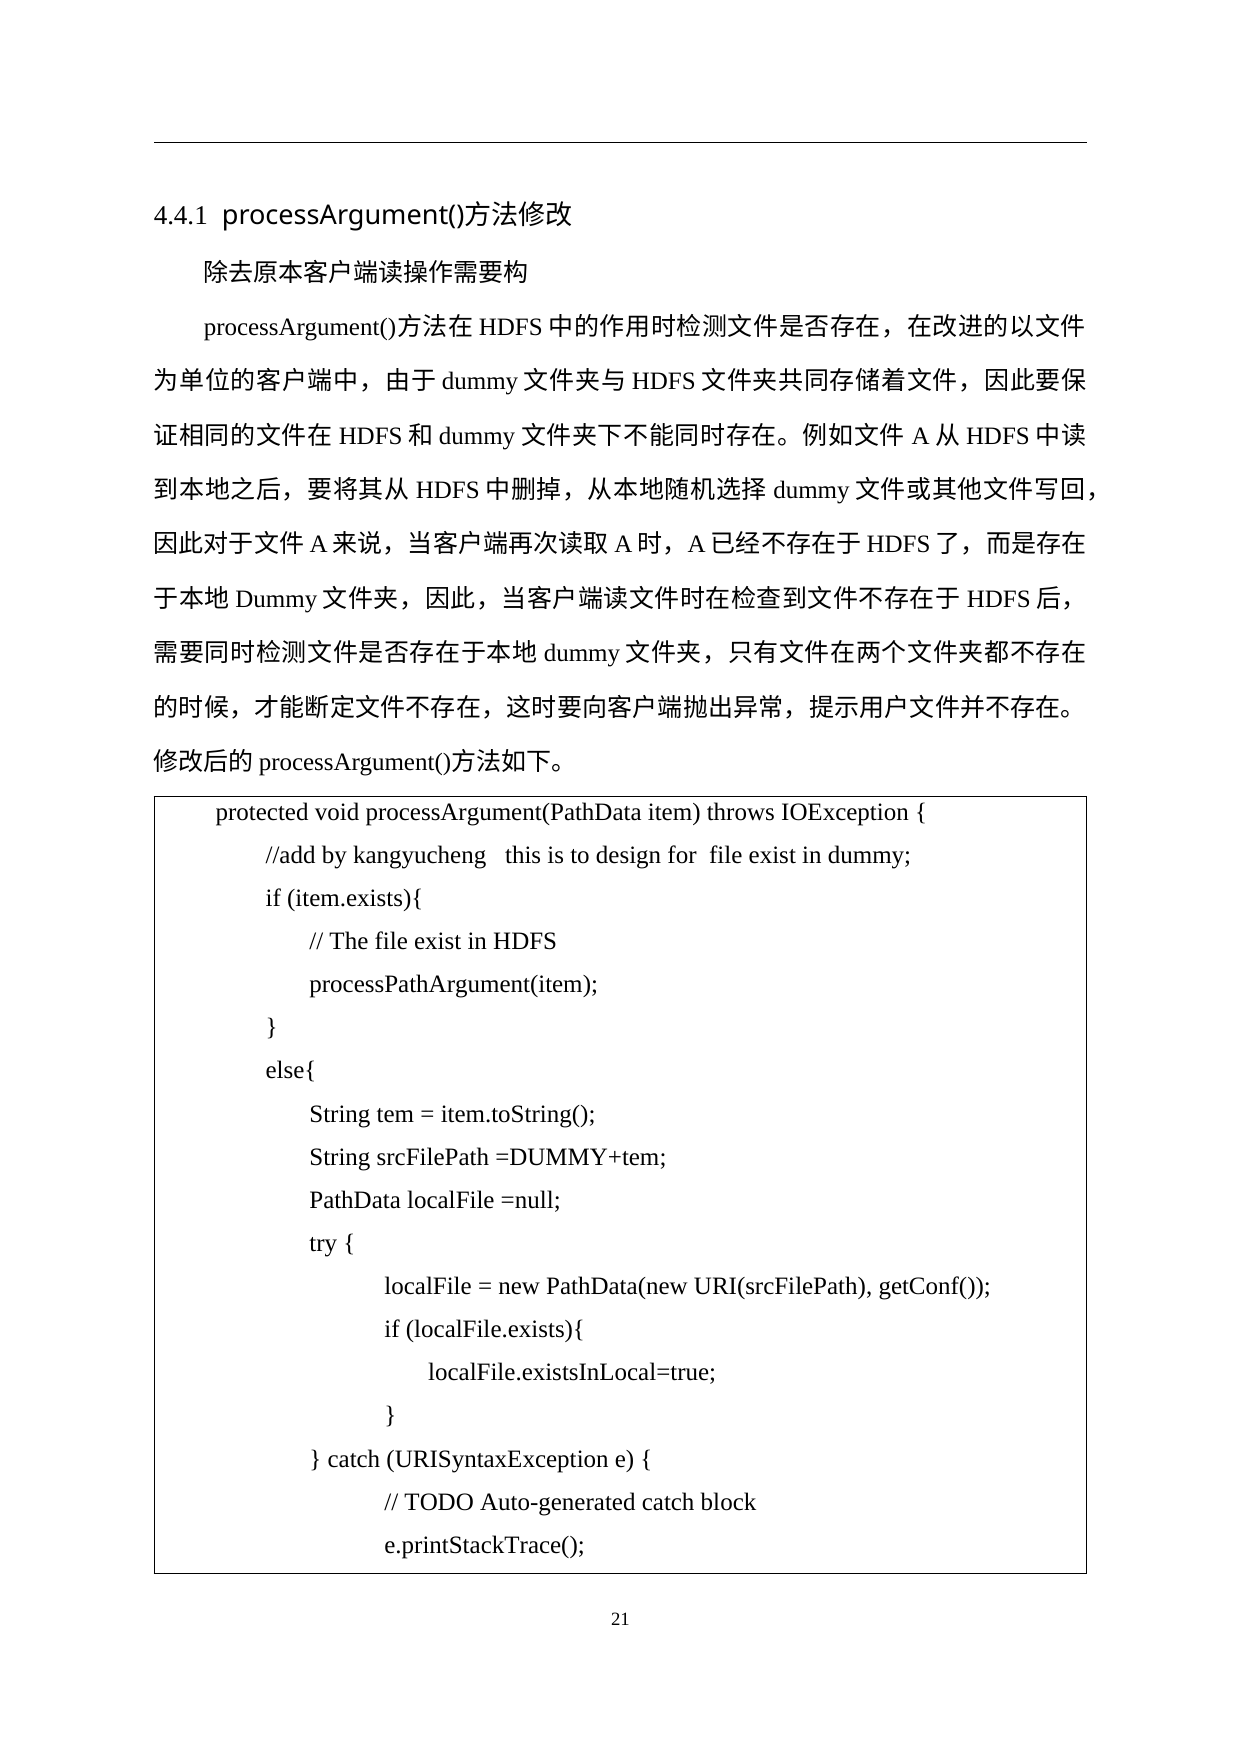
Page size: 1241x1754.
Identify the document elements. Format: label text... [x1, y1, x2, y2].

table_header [155, 797, 1086, 1573]
text 4.4.1 processArgument()方法修改 [153, 193, 1087, 232]
text processArgument()方法在HDFS中的作用时检测文件是否存在，在改进的以文件为单位的客户端中，由于dummy文件夹与HDFS文件夹共同存储着文件，因此要保证相同的文件在HDFS和dummy文件夹下不能同时存在。例如文件A从HDFS中读到本地之后，要将其从HDFS中删掉，从本地随机选择dummy文件或其他文件写回，因此对于文件A来说，当客户端再次读取A时，A已经不存在于HDFS了，而是存在于本地Dummy文件夹，因此，当客户端读文件时在检查到文件不存在于HDFS后，需要同时检测文件是否存在于本地dummy文件夹，只有文件在两个文件夹都不存在的时候，才能断定文件不存在，这时要向客户端抛出异常，提示用户文件并不存在。修改后的processArgument()方法如下。 [153, 306, 1087, 778]
text 除去原本客户端读操作需要构 [153, 252, 1087, 288]
